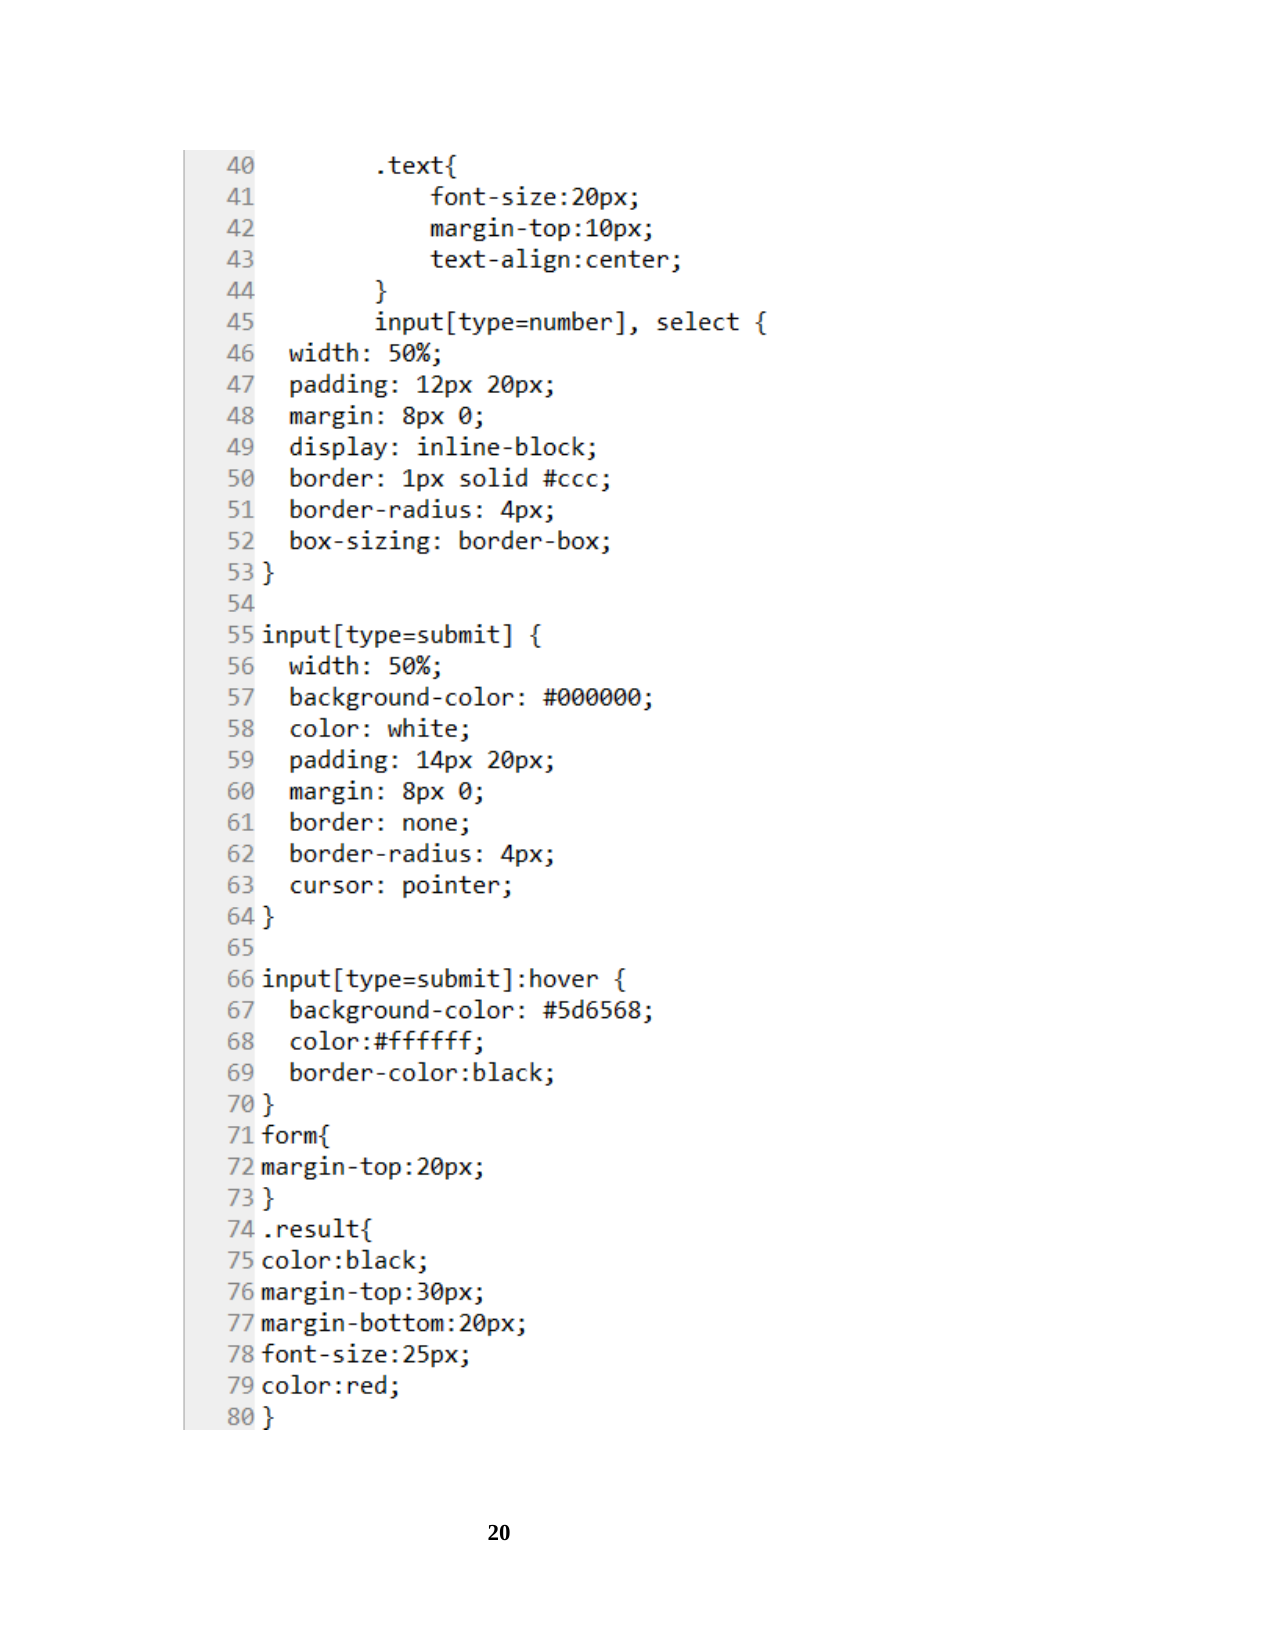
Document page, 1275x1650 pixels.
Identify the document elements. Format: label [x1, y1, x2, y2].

picture [183, 150, 1090, 1430]
